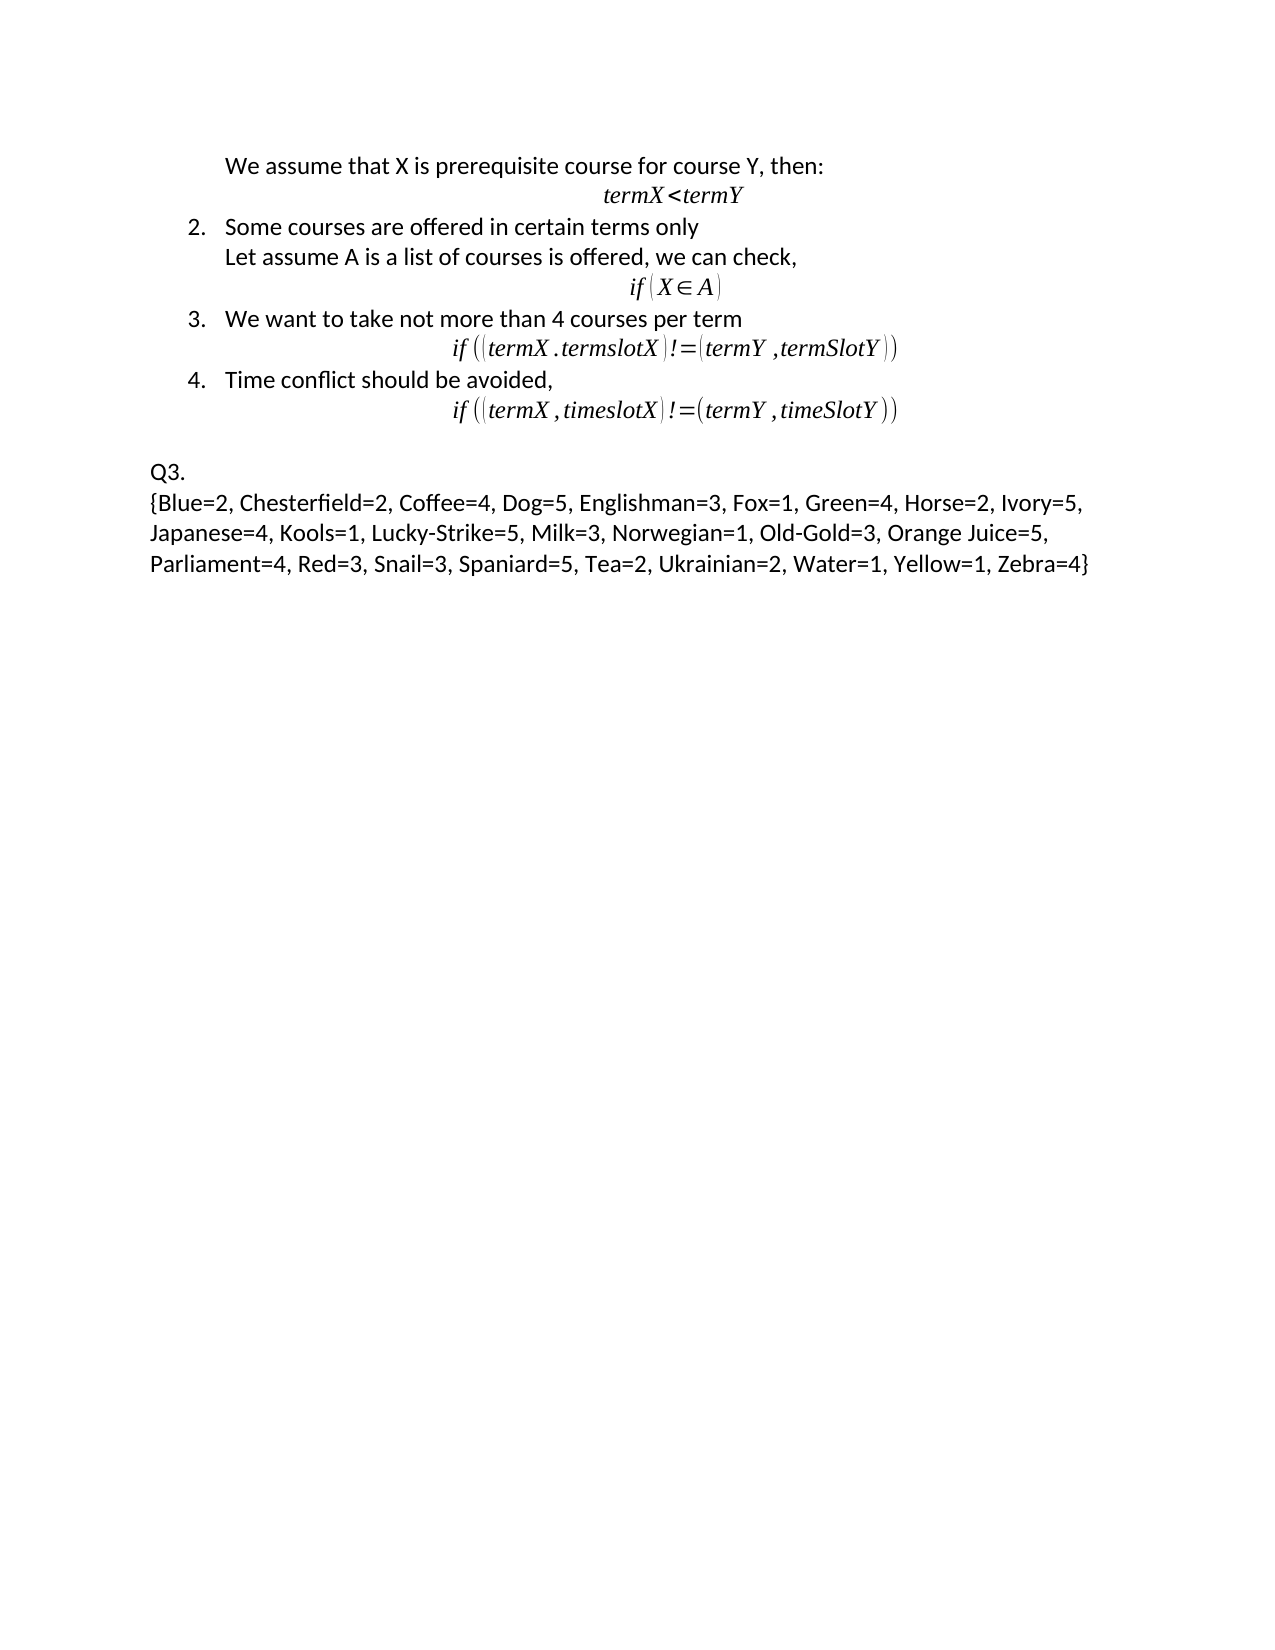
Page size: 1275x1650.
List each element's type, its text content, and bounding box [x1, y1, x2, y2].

list We want to take not more than 4 courses per term [187, 303, 1125, 333]
list Time conflict should be avoided, [187, 364, 1125, 395]
list We assume that X is prerequisite course for course Y, then: [225, 150, 1125, 181]
text Q3. [150, 456, 1125, 487]
list Let assume A is a list of courses is offered, we can check, [225, 242, 1125, 272]
text {Blue=2, Chesterfield=2, Coffee=4, Dog=5, Englishman=3, Fox=1, Green=4, Horse=2, Ivory=5, Japanese=4, Kools=1, Lucky-Strike=5, Milk=3, Norwegian=1, Old-Gold=3, Orange Juice=5, Parliament=4, Red=3, Snail=3, Spaniard=5, Tea=2, Ukrainian=2, Water=1, Yellow=1, Zebra=4} [150, 487, 1125, 578]
list Some courses are offered in certain terms only [187, 211, 1125, 242]
